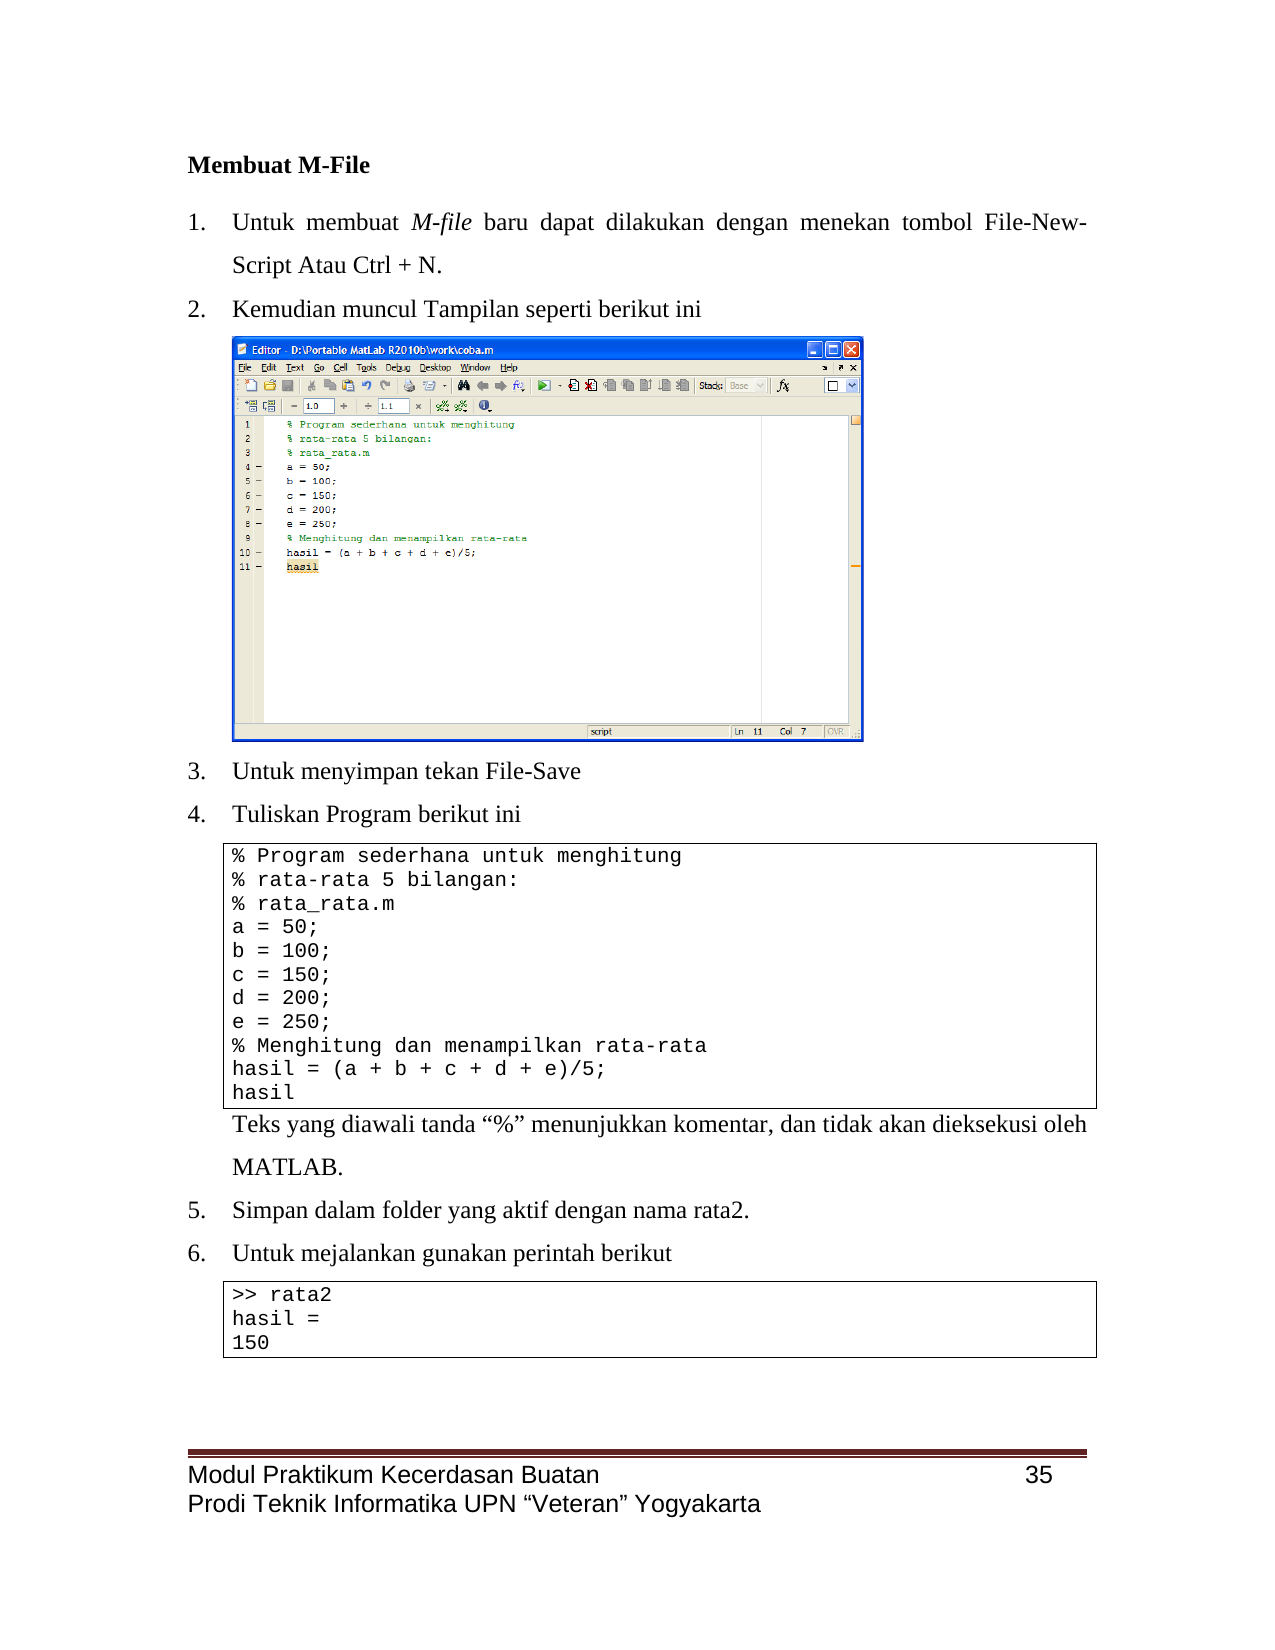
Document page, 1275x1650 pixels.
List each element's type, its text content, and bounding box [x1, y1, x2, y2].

list % Program sederhana untuk menghitung [224, 844, 1096, 866]
list Simpan dalam folder yang aktif dengan nama rata2. [187, 1195, 1087, 1224]
list a = 50; [224, 913, 1096, 937]
list Teks yang diawali tanda “%” menunjukkan komentar, dan tidak akan dieksekusi oleh MATLAB. [232, 1109, 1087, 1181]
list hasil [224, 1079, 1096, 1108]
list 150 [224, 1328, 1096, 1357]
list Tuliskan Program berikut ini [187, 799, 1087, 828]
list Untuk mejalankan gunakan perintah berikut [187, 1238, 1087, 1267]
list hasil = [224, 1305, 1096, 1328]
list % rata_rata.m [224, 890, 1096, 913]
list b = 100; [224, 937, 1096, 961]
subtitle Membuat M-File [187, 150, 1087, 179]
list % Menghitung dan menampilkan rata-rata [224, 1032, 1096, 1055]
list hasil = (a + b + c + d + e)/5; [224, 1055, 1096, 1079]
list e = 250; [224, 1008, 1096, 1032]
list >> rata2 [224, 1282, 1096, 1305]
list % rata-rata 5 bilangan: [224, 866, 1096, 890]
list Kemudian muncul Tampilan seperti berikut ini [187, 294, 1087, 322]
list c = 150; [224, 961, 1096, 984]
list Untuk menyimpan tekan File-Save [187, 756, 1087, 785]
list d = 200; [224, 984, 1096, 1008]
list Untuk membuat M-file baru dapat dilakukan dengan menekan tombol File-New-Script Atau Ctrl + N. [187, 207, 1087, 279]
picture [231, 336, 864, 742]
